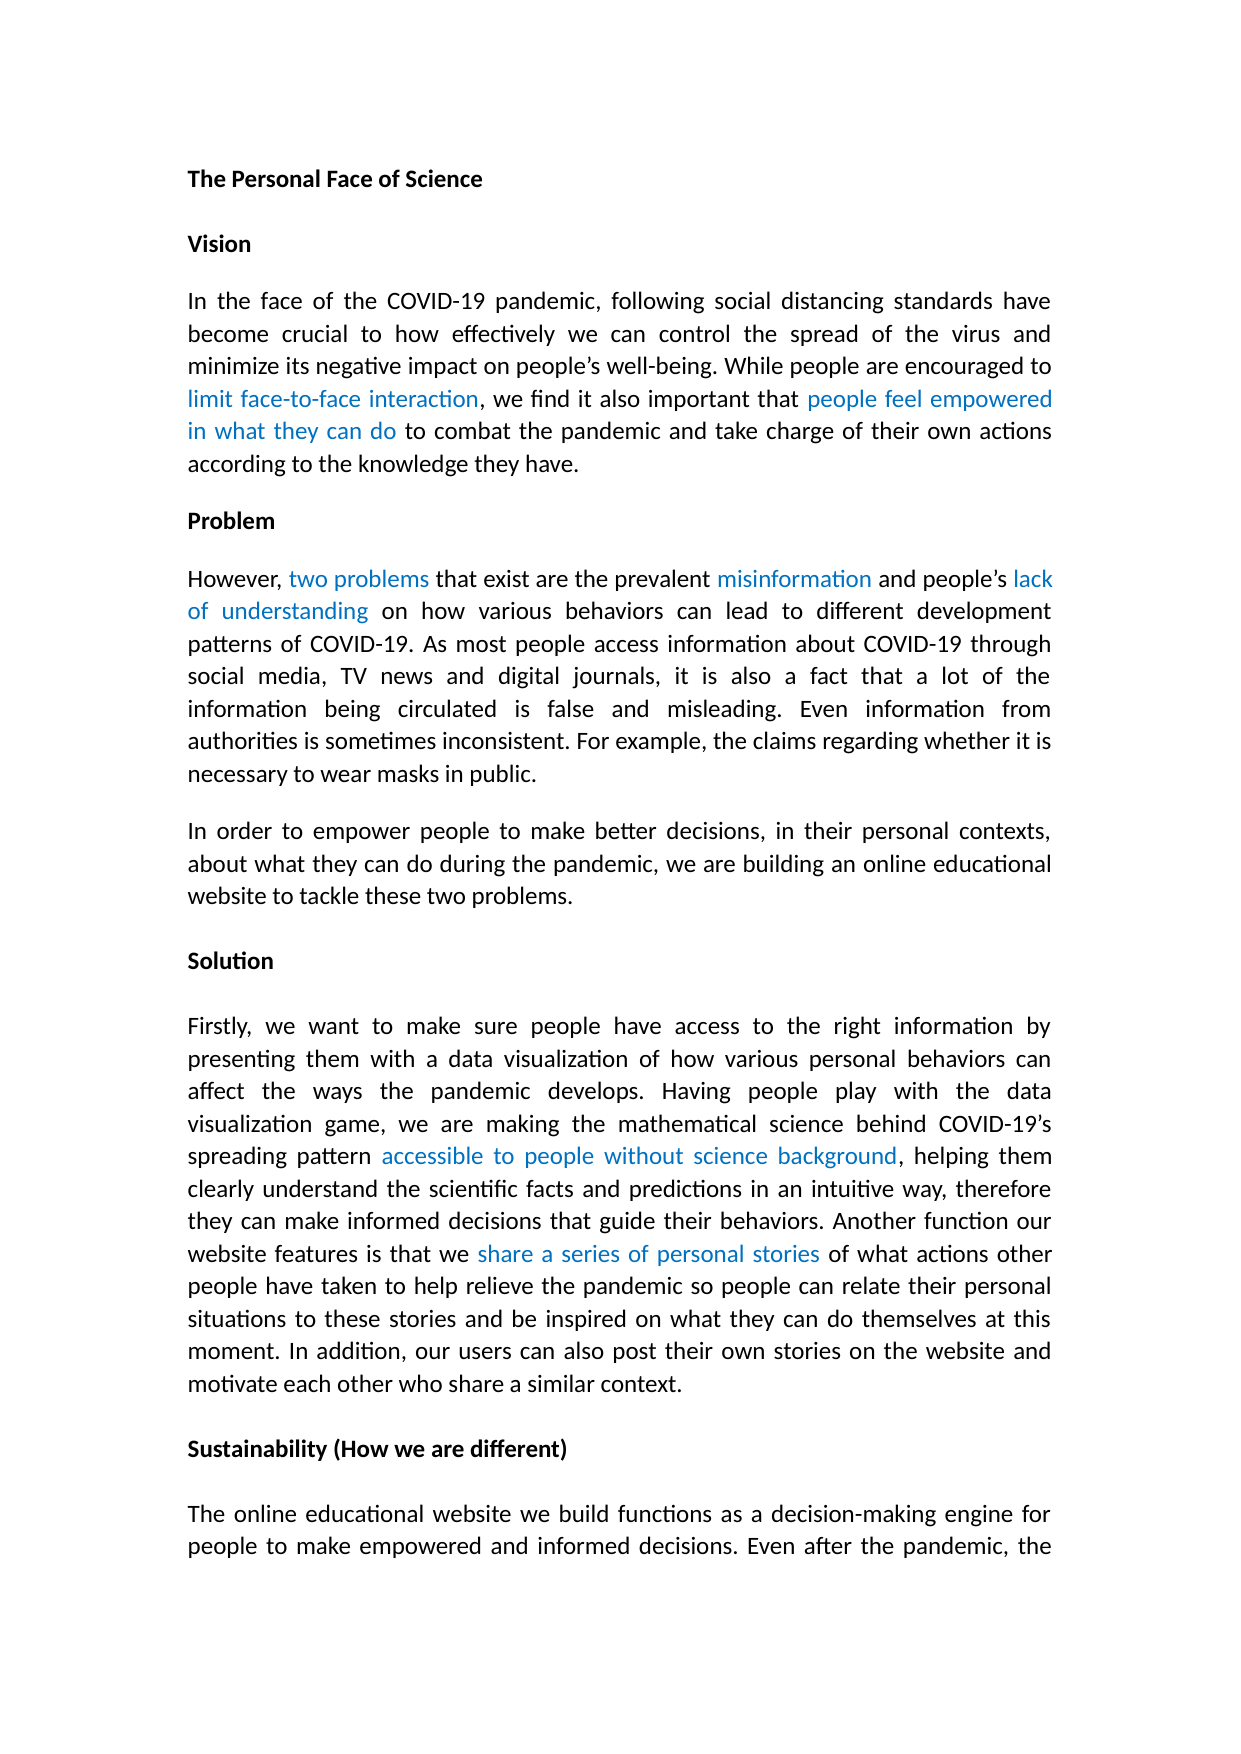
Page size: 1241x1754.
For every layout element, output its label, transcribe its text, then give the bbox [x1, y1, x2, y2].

text Sustainability (How we are different) [187, 1432, 1053, 1464]
text The Personal Face of Science [187, 162, 1053, 194]
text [187, 1497, 1053, 1562]
text Firstly, we want to make sure people have access to the right information by presenting them with a data visualization of how various personal behaviors can affect the ways the pandemic develops. Having people play with the data visualization game, we are making the mathematical science behind COVID-19’s spreading pattern accessible to people without science background, helping them clearly understand the scientific facts and predictions in an intuitive way, therefore they can make informed decisions that guide their behaviors. Another function our website features is that we share a series of personal stories of what actions other people have taken to help relieve the pandemic so people can relate their personal situations to these stories and be inspired on what they can do themselves at this moment. In addition, our users can also post their own stories on the website and motivate each other who share a similar context. [187, 1009, 1053, 1399]
text Solution [187, 944, 1053, 977]
text In order to empower people to make better decisions, in their personal contexts, about what they can do during the pandemic, we are building an online educational website to tackle these two problems. [187, 814, 1053, 912]
text Vision [187, 227, 1053, 259]
text However, two problems that exist are the prevalent misinformation and people’s lack of understanding on how various behaviors can lead to different development patterns of COVID-19. As most people access information about COVID-19 through social media, TV news and digital journals, it is also a fact that a lot of the information being circulated is false and misleading. Even information from authorities is sometimes inconsistent. For example, the claims regarding whether it is necessary to wear masks in public. [187, 562, 1053, 789]
text In the face of the COVID-19 pandemic, following social distancing standards have become crucial to how effectively we can control the spread of the virus and minimize its negative impact on people’s well-being. While people are encouraged to limit face-to-face interaction, we find it also important that people feel empowered in what they can do to combat the pandemic and take charge of their own actions according to the knowledge they have. [187, 284, 1053, 479]
text Problem [187, 504, 1053, 537]
